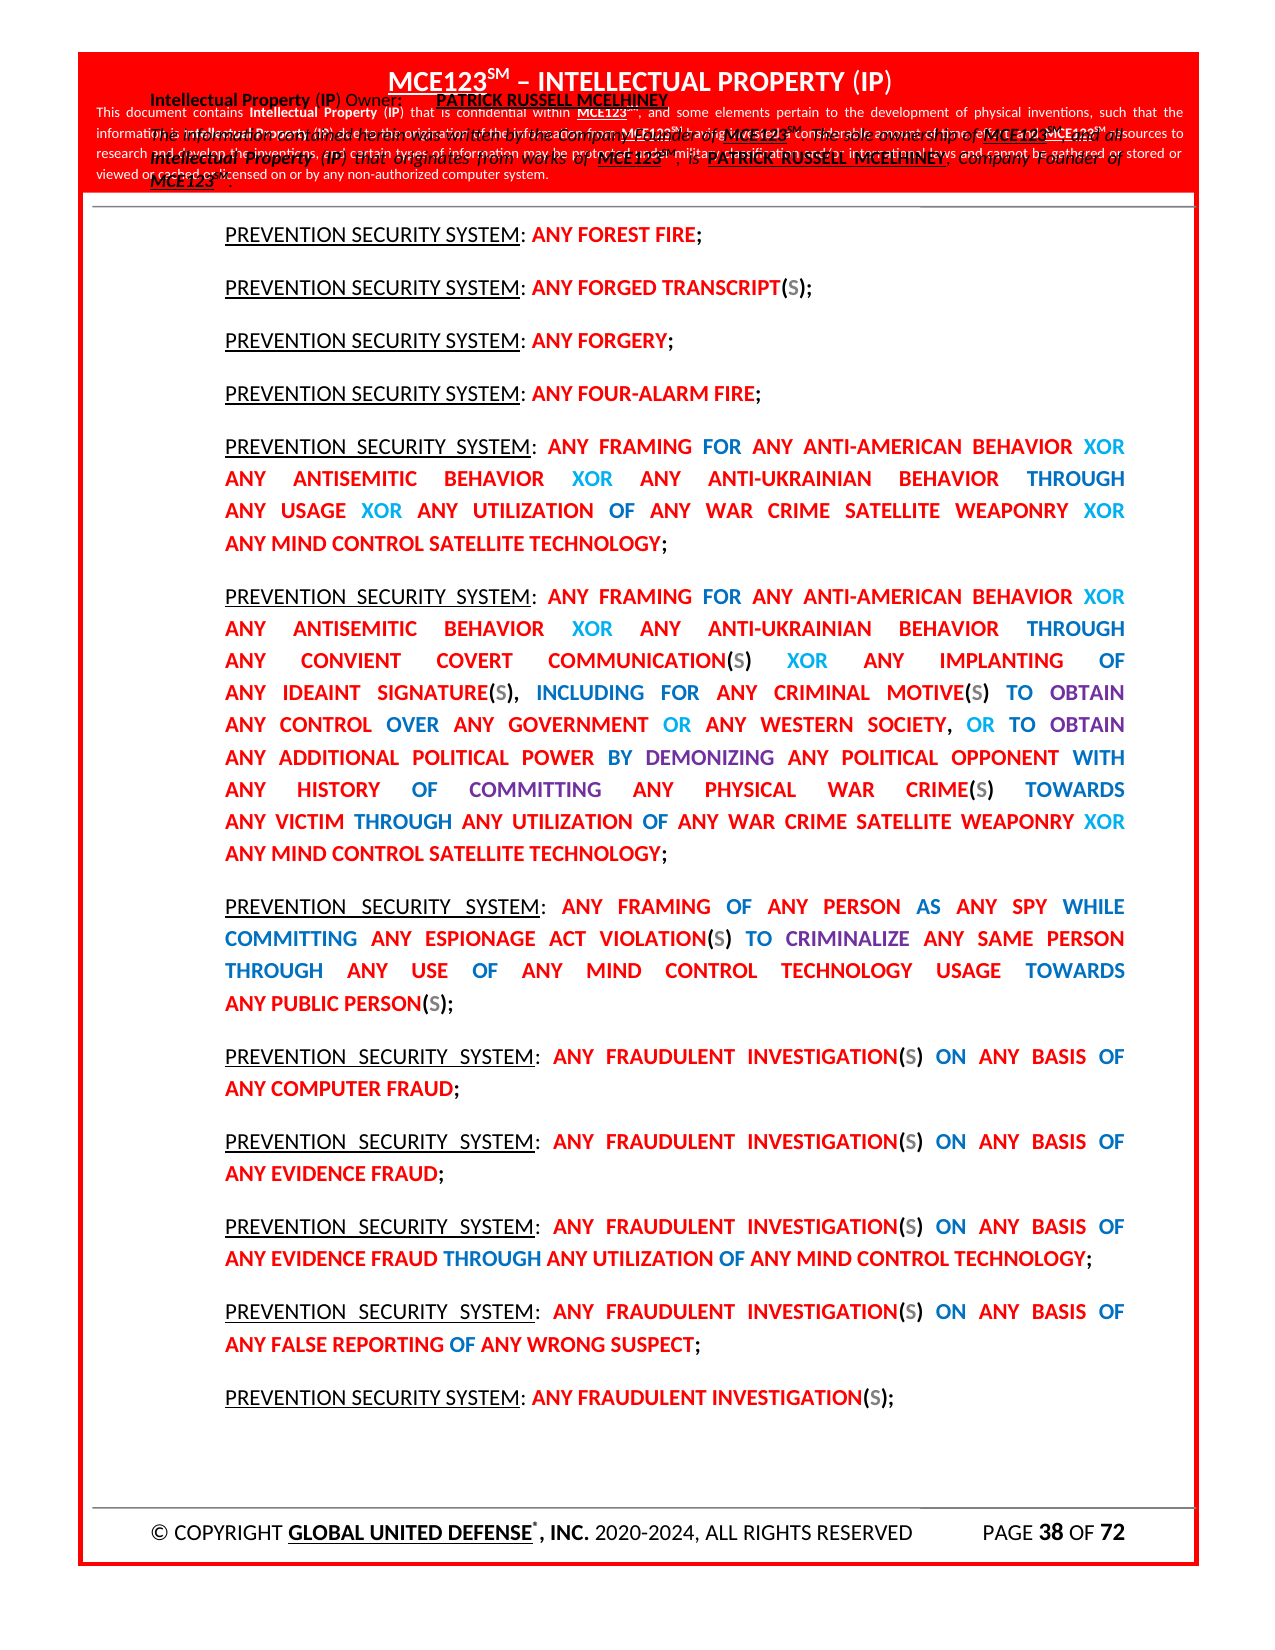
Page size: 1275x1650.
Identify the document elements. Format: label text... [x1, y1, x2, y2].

text PREVENTION SECURITY SYSTEM: ANY FRAUDULENT INVESTIGATION(S) ON ANY BASIS OF ANY EVIDENCE FRAUD; [225, 1127, 1125, 1187]
text PREVENTION SECURITY SYSTEM: ANY FOUR-ALARM FIRE; [225, 379, 1125, 407]
text PREVENTION SECURITY SYSTEM: ANY FRAUDULENT INVESTIGATION(S) ON ANY BASIS OF ANY EVIDENCE FRAUD THROUGH ANY UTILIZATION OF ANY MIND CONTROL TECHNOLOGY; [225, 1212, 1125, 1272]
text PREVENTION SECURITY SYSTEM: ANY FORGERY; [225, 326, 1125, 354]
text PREVENTION SECURITY SYSTEM: ANY FRAUDULENT INVESTIGATION(S) ON ANY BASIS OF ANY FALSE REPORTING OF ANY WRONG SUSPECT; [225, 1297, 1125, 1358]
text PREVENTION SECURITY SYSTEM: ANY FRAUDULENT INVESTIGATION(S) ON ANY BASIS OF ANY COMPUTER FRAUD; [225, 1042, 1125, 1102]
text PREVENTION SECURITY SYSTEM: ANY FRAMING OF ANY PERSON AS ANY SPY WHILE COMMITTING ANY ESPIONAGE ACT VIOLATION(S) TO CRIMINALIZE ANY SAME PERSON THROUGH ANY USE OF ANY MIND CONTROL TECHNOLOGY USAGE TOWARDS ANY PUBLIC PERSON(S); [225, 892, 1125, 1017]
text PREVENTION SECURITY SYSTEM: ANY FORGED TRANSCRIPT(S); [225, 273, 1125, 301]
text PREVENTION SECURITY SYSTEM: ANY FOREST FIRE; [225, 220, 1125, 248]
text PREVENTION SECURITY SYSTEM: ANY FRAMING FOR ANY ANTI-AMERICAN BEHAVIOR XOR ANY ANTISEMITIC BEHAVIOR XOR ANY ANTI-UKRAINIAN BEHAVIOR THROUGH ANY CONVIENT COVERT COMMUNICATION(S) XOR ANY IMPLANTING OF ANY IDEAINT SIGNATURE(S), INCLUDING FOR ANY CRIMINAL MOTIVE(S) TO OBTAIN ANY CONTROL OVER ANY GOVERNMENT OR ANY WESTERN SOCIETY, OR TO OBTAIN ANY ADDITIONAL POLITICAL POWER BY DEMONIZING ANY POLITICAL OPPONENT WITH ANY HISTORY OF COMMITTING ANY PHYSICAL WAR CRIME(S) TOWARDS ANY VICTIM THROUGH ANY UTILIZATION OF ANY WAR CRIME SATELLITE WEAPONRY XOR ANY MIND CONTROL SATELLITE TECHNOLOGY; [225, 582, 1125, 867]
text PREVENTION SECURITY SYSTEM: ANY FRAMING FOR ANY ANTI-AMERICAN BEHAVIOR XOR ANY ANTISEMITIC BEHAVIOR XOR ANY ANTI-UKRAINIAN BEHAVIOR THROUGH ANY USAGE XOR ANY UTILIZATION OF ANY WAR CRIME SATELLITE WEAPONRY XOR ANY MIND CONTROL SATELLITE TECHNOLOGY; [225, 432, 1125, 557]
text PREVENTION SECURITY SYSTEM: ANY FRAUDULENT INVESTIGATION(S); [225, 1383, 1125, 1411]
